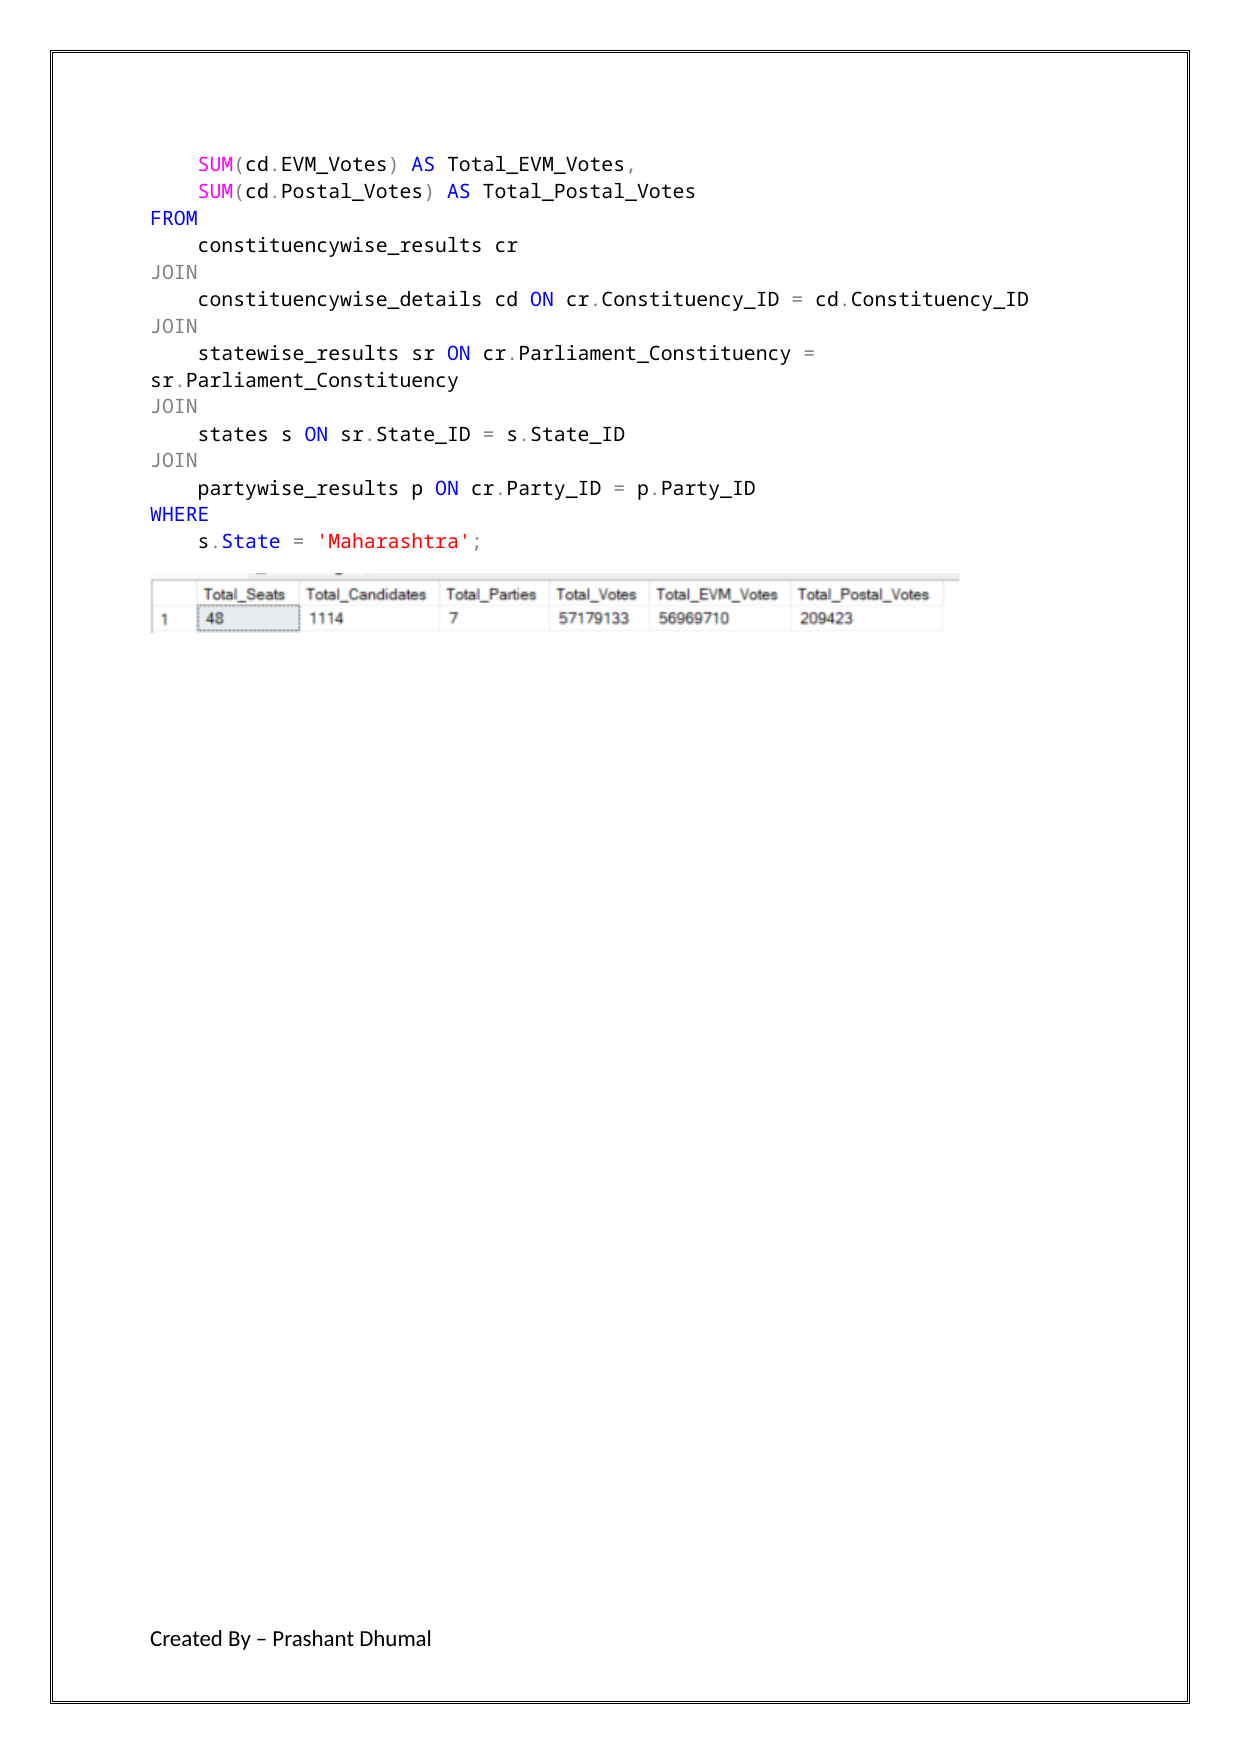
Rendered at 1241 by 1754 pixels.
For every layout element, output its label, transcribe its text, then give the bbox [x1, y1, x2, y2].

text JOIN [150, 393, 1090, 420]
picture [150, 573, 960, 633]
text constituencywise_details cd ON cr.Constituency_ID = cd.Constituency_ID [150, 285, 1090, 312]
text constituencywise_results cr [150, 231, 1090, 258]
text FROM [150, 204, 1090, 231]
text JOIN [150, 258, 1090, 285]
text JOIN [150, 312, 1090, 339]
text SUM(cd.EVM_Votes) AS Total_EVM_Votes, [150, 150, 1090, 177]
text s.State = 'Maharashtra'; [150, 528, 1090, 555]
text JOIN [150, 447, 1090, 474]
text states s ON sr.State_ID = s.State_ID [150, 420, 1090, 447]
text partywise_results p ON cr.Party_ID = p.Party_ID [150, 474, 1090, 501]
text WHERE [150, 501, 1090, 528]
text statewise_results sr ON cr.Parliament_Constituency = sr.Parliament_Constituency [150, 339, 1090, 393]
text SUM(cd.Postal_Votes) AS Total_Postal_Votes [150, 177, 1090, 204]
